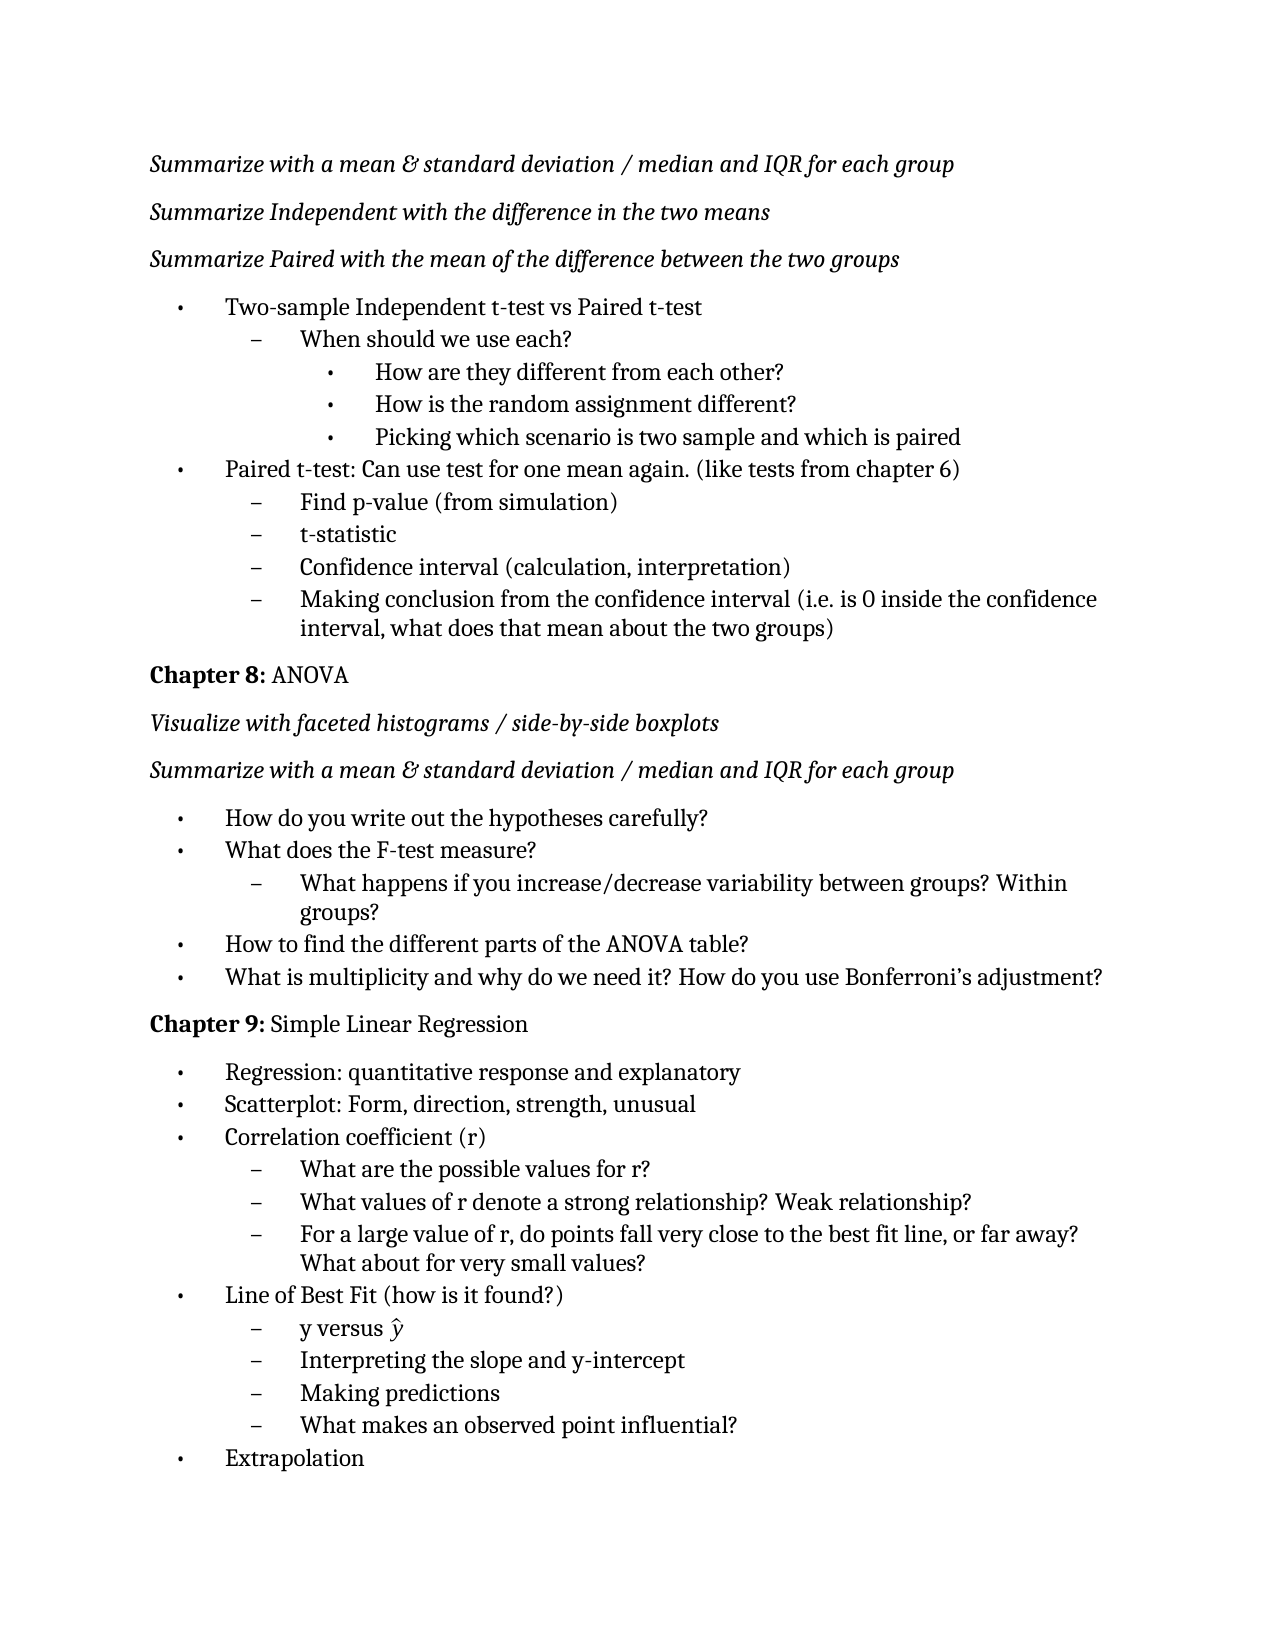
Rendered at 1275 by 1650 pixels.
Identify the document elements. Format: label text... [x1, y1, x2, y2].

list How to find the different parts of the ANOVA table? [175, 930, 1125, 959]
list Interpreting the slope and y-intercept [250, 1346, 1125, 1375]
list For a large value of r, do points fall very close to the best fit line, or far away? What about for very small values? [250, 1220, 1125, 1277]
list What values of r denote a strong relationship? Weak relationship? [250, 1187, 1125, 1216]
list y versus [250, 1314, 1125, 1342]
list How is the random assignment different? [325, 390, 1125, 419]
list What happens if you increase/decrease variability between groups? Within groups? [250, 869, 1125, 926]
text Summarize with a mean & standard deviation / median and IQR for each group [150, 756, 1125, 785]
list Confidence interval (calculation, interpretation) [250, 552, 1125, 581]
list Regression: quantitative response and explanatory [175, 1057, 1125, 1086]
list What makes an observed point influential? [250, 1411, 1125, 1440]
list What is multiplicity and why do we need it? How do you use Bonferroni’s adjustment? [175, 962, 1125, 991]
list Find p-value (from simulation) [250, 487, 1125, 516]
list How do you write out the hypotheses carefully? [175, 804, 1125, 832]
list t-statistic [250, 520, 1125, 549]
list Scatterplot: Form, direction, strength, unusual [175, 1090, 1125, 1119]
list Two-sample Independent t-test vs Paired t-test [175, 292, 1125, 321]
text Summarize Independent with the difference in the two means [150, 197, 1125, 226]
list What are the possible values for r? [250, 1155, 1125, 1184]
list Picking which scenario is two sample and which is paired [325, 422, 1125, 451]
list Extrapolation [175, 1444, 1125, 1472]
list Paired t-test: Can use test for one mean again. (like tests from chapter 6) [175, 455, 1125, 484]
list Line of Best Fit (how is it found?) [175, 1281, 1125, 1310]
text Summarize with a mean & standard deviation / median and IQR for each group [150, 150, 1125, 179]
list Correlation coefficient (r) [175, 1122, 1125, 1151]
text Chapter 9: Simple Linear Regression [150, 1010, 1125, 1039]
list How are they different from each other? [325, 357, 1125, 386]
text Summarize Paired with the mean of the difference between the two groups [150, 245, 1125, 274]
text Visualize with faceted histograms / side-by-side boxplots [150, 709, 1125, 737]
list What does the F-test measure? [175, 836, 1125, 865]
list Making conclusion from the confidence interval (i.e. is 0 inside the confidence interval, what does that mean about the two groups) [250, 585, 1125, 642]
text Chapter 8: ANOVA [150, 661, 1125, 690]
list When should we use each? [250, 325, 1125, 354]
list Making predictions [250, 1379, 1125, 1407]
